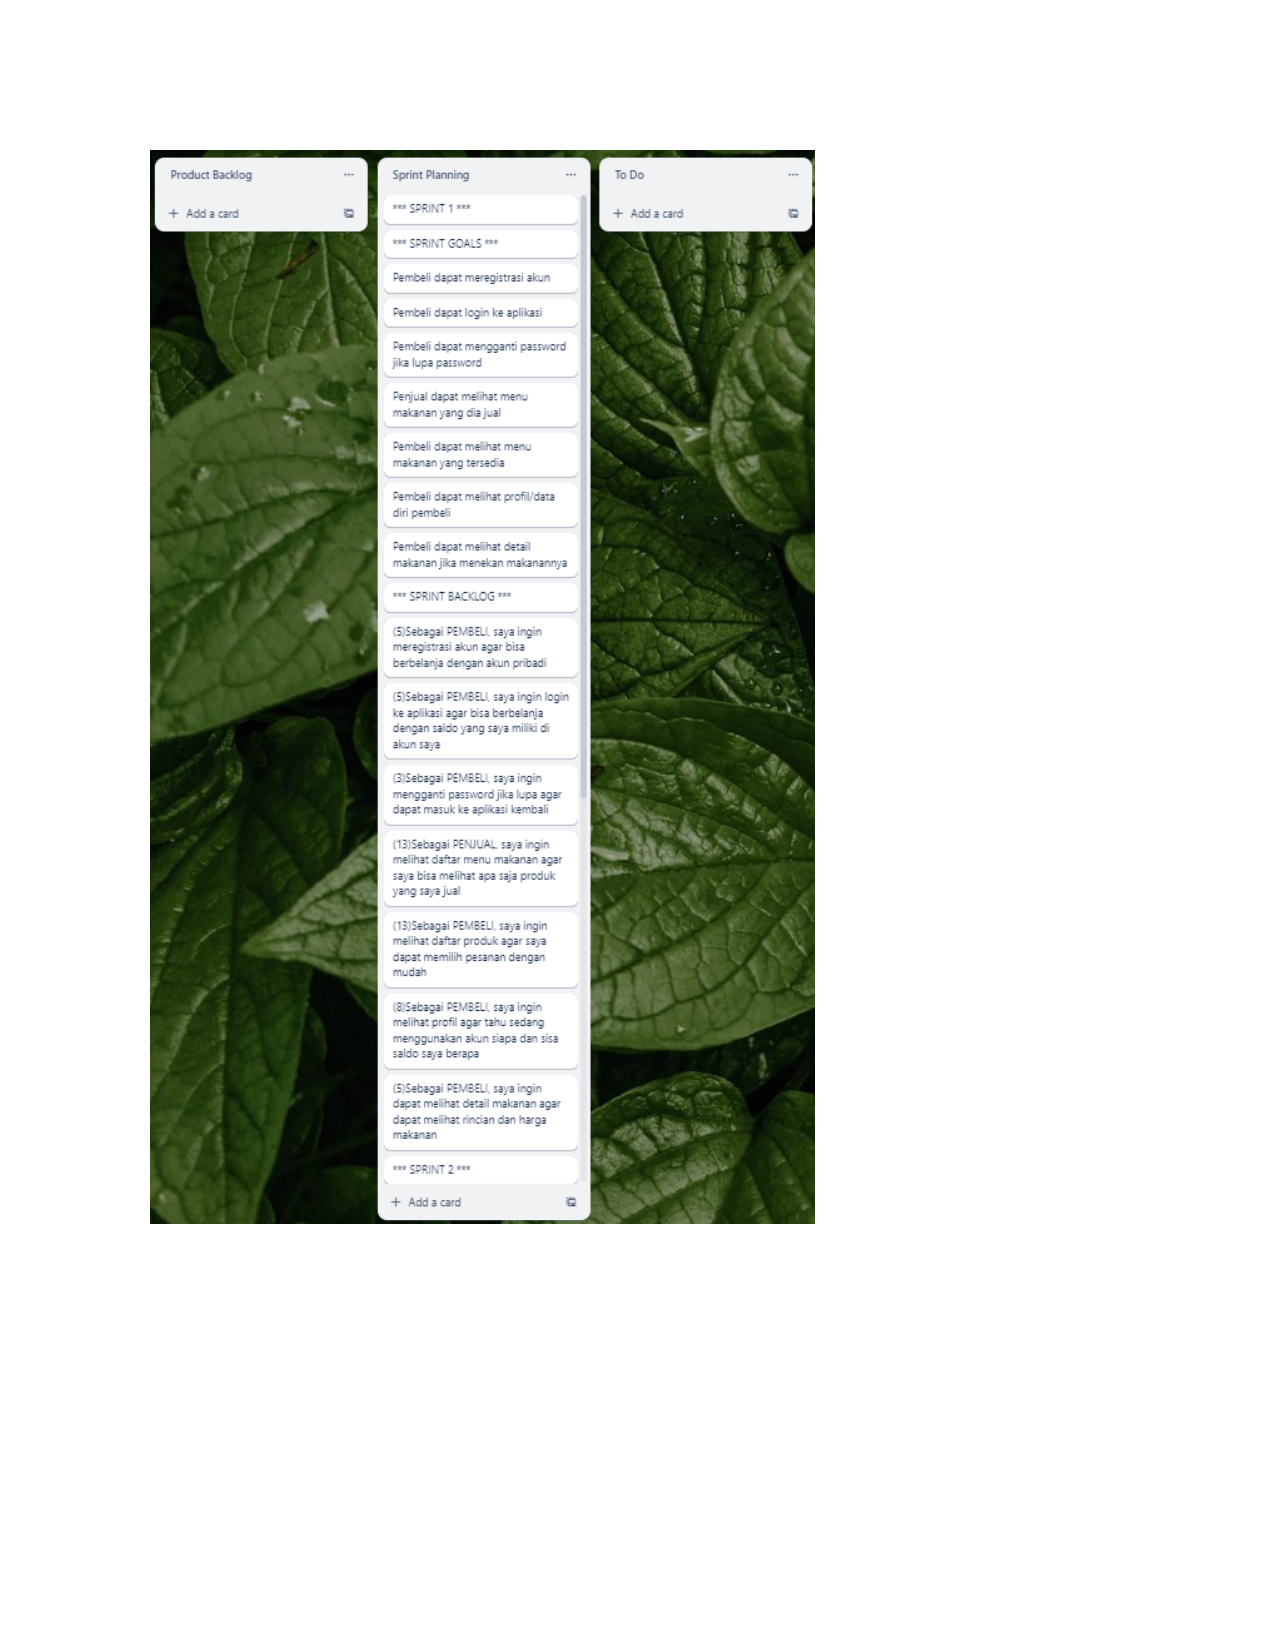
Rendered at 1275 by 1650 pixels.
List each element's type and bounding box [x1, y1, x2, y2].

picture [150, 150, 815, 1224]
